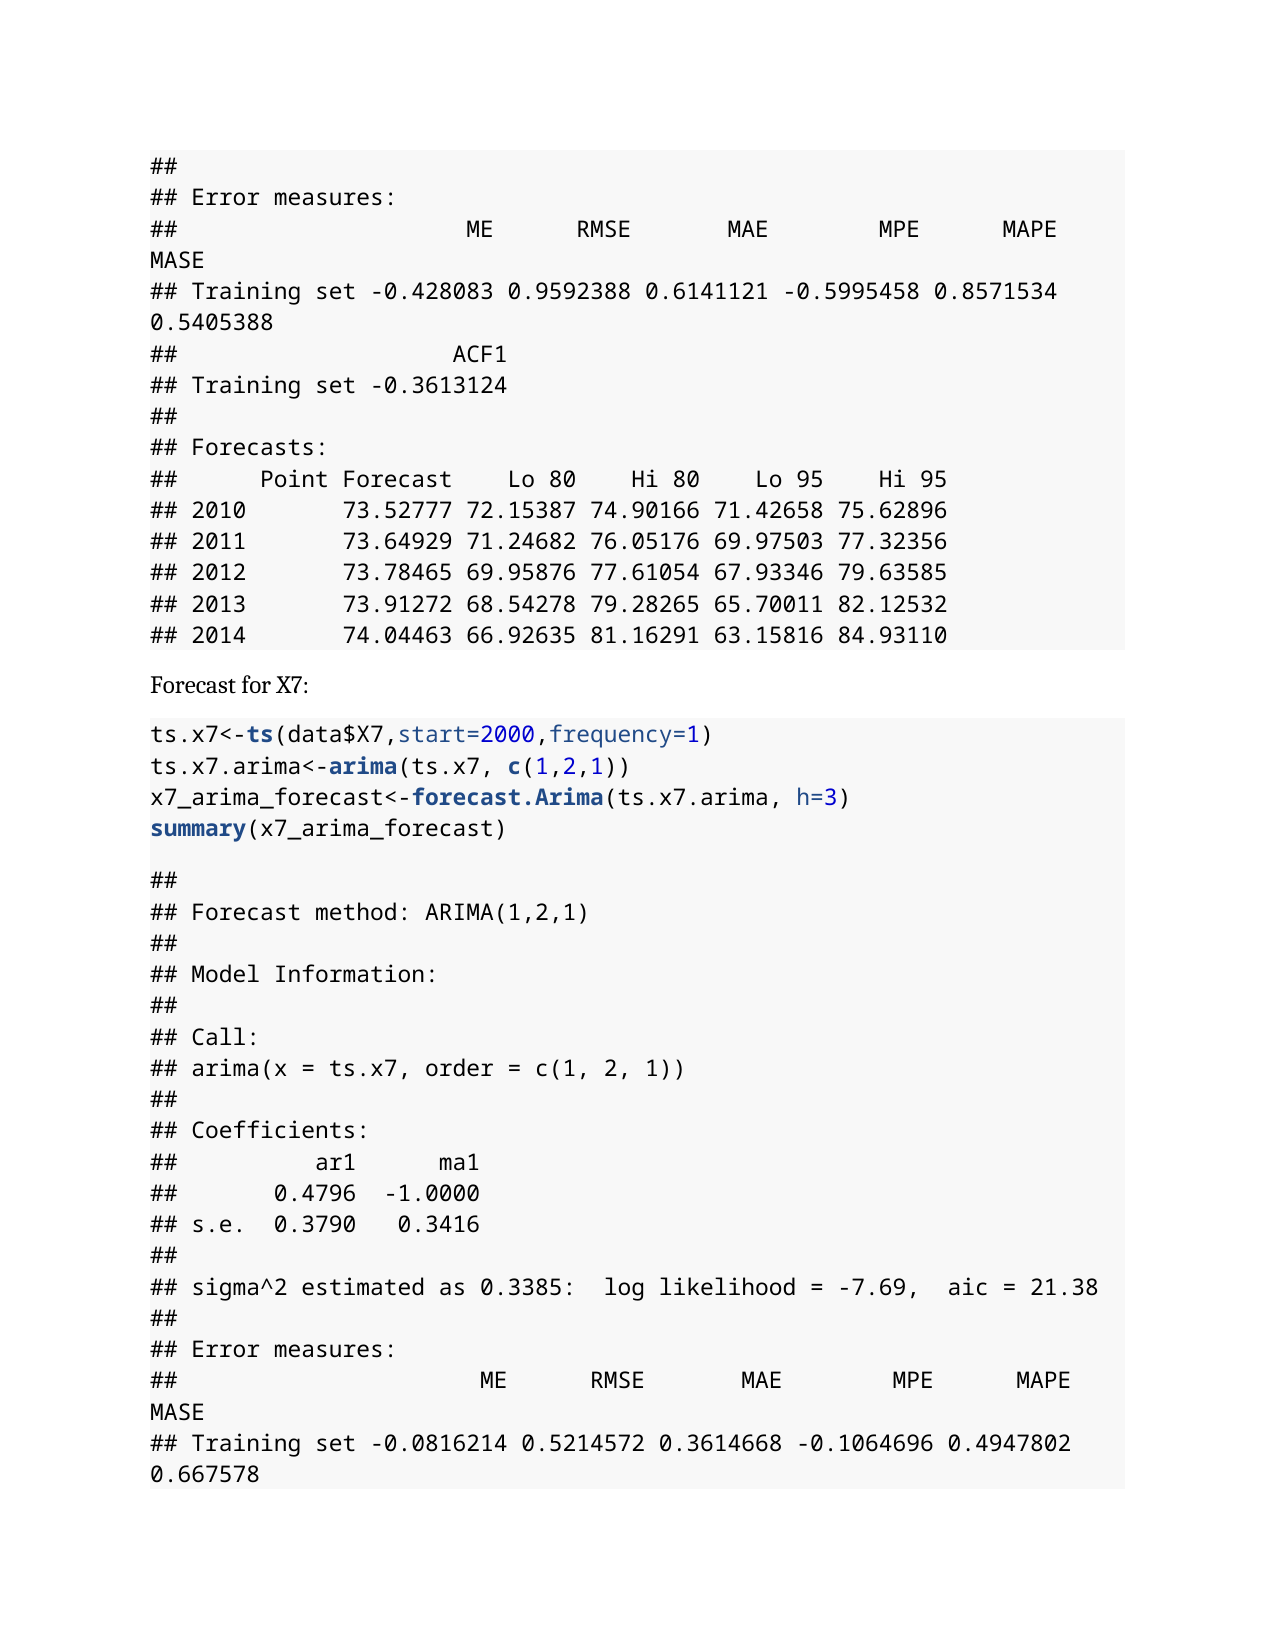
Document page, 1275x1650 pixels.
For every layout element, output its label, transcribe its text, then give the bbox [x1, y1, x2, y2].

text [150, 150, 1125, 650]
text ts.x7<-ts(data$X7,start=2000,frequency=1) ts.x7.arima<-arima(ts.x7, c(1,2,1)) x7_arima_forecast<-forecast.Arima(ts.x7.arima, h=3) summary(x7_arima_forecast) [150, 718, 1125, 843]
text Forecast for X7: [150, 671, 1125, 699]
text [150, 864, 1125, 1489]
